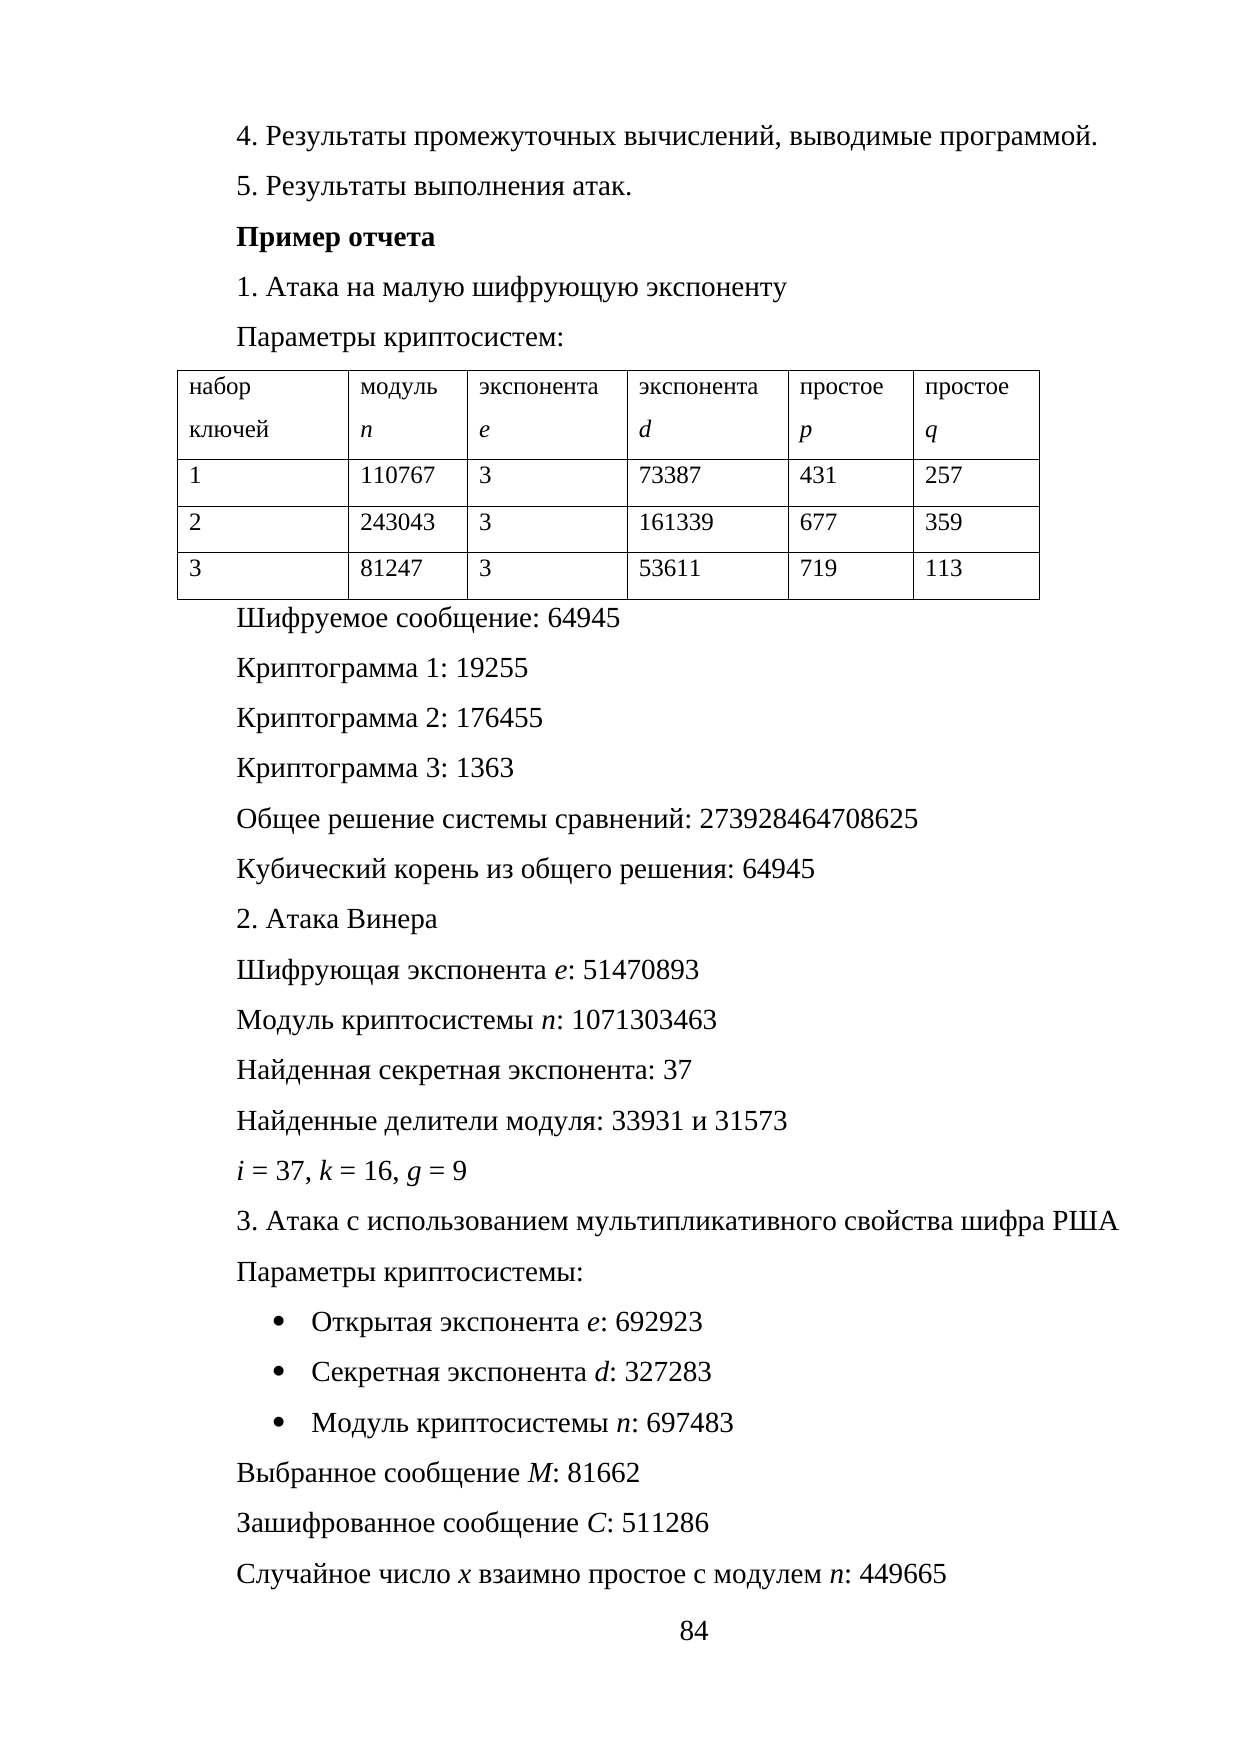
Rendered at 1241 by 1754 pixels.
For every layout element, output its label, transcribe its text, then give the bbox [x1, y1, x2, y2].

text 1. Атака на малую шифрующую экспоненту [177, 269, 1152, 303]
text Пример отчета [177, 219, 1152, 252]
table_header экспонента e [468, 371, 627, 459]
table_cell 719 [789, 553, 913, 599]
text Криптограмма 3: 1363 [177, 751, 1152, 784]
text Модуль криптосистемы n: 1071303463 [177, 1002, 1152, 1036]
table_cell 431 [789, 460, 913, 506]
table_cell 3 [468, 460, 627, 506]
text Случайное число x взаимно простое с модулем n: 449665 [177, 1556, 1152, 1589]
list Открытая экспонента e: 692923 [274, 1304, 1152, 1338]
table_cell 110767 [349, 460, 467, 506]
table_cell 161339 [628, 507, 788, 552]
text Зашифрованное сообщение C: 511286 [177, 1506, 1152, 1539]
text Выбранное сообщение M: 81662 [177, 1455, 1152, 1489]
text Шифрующая экспонента e: 51470893 [177, 952, 1152, 985]
table_header простое p [789, 371, 913, 459]
text Найденные делители модуля: 33931 и 31573 [177, 1103, 1152, 1136]
text Кубический корень из общего решения: 64945 [177, 851, 1152, 885]
text Параметры криптосистемы: [177, 1254, 1152, 1287]
table_header простое q [914, 371, 1039, 459]
text Криптограмма 1: 19255 [177, 650, 1152, 683]
table_cell 3 [178, 553, 348, 599]
text i = 37, k = 16, g = 9 [177, 1153, 1152, 1187]
table_cell 2 [178, 507, 348, 552]
text Общее решение системы сравнений: 273928464708625 [177, 801, 1152, 834]
text Найденная секретная экспонента: 37 [177, 1052, 1152, 1086]
list Секретная экспонента d: 327283 [274, 1354, 1152, 1388]
table_header набор ключей [178, 371, 348, 459]
list Модуль криптосистемы n: 697483 [274, 1405, 1152, 1438]
table_cell 1 [178, 460, 348, 506]
text 5. Результаты выполнения атак. [177, 168, 1152, 202]
text Параметры криптосистем: [177, 319, 1152, 353]
table_cell 73387 [628, 460, 788, 506]
table_cell 81247 [349, 553, 467, 599]
text 4. Результаты промежуточных вычислений, выводимые программой. [177, 118, 1152, 152]
text Шифруемое сообщение: 64945 [177, 600, 1152, 633]
table_cell 677 [789, 507, 913, 552]
table_cell 3 [468, 507, 627, 552]
table_cell 53611 [628, 553, 788, 599]
table_cell 243043 [349, 507, 467, 552]
table_cell 359 [914, 507, 1039, 552]
table_header экспонента d [628, 371, 788, 459]
table_cell 257 [914, 460, 1039, 506]
table_cell 113 [914, 553, 1039, 599]
table_header модуль n [349, 371, 467, 459]
text 3. Атака с использованием мультипликативного свойства шифра РША [177, 1203, 1152, 1237]
text Криптограмма 2: 176455 [177, 700, 1152, 734]
text 2. Атака Винера [177, 902, 1152, 935]
table_cell 3 [468, 553, 627, 599]
